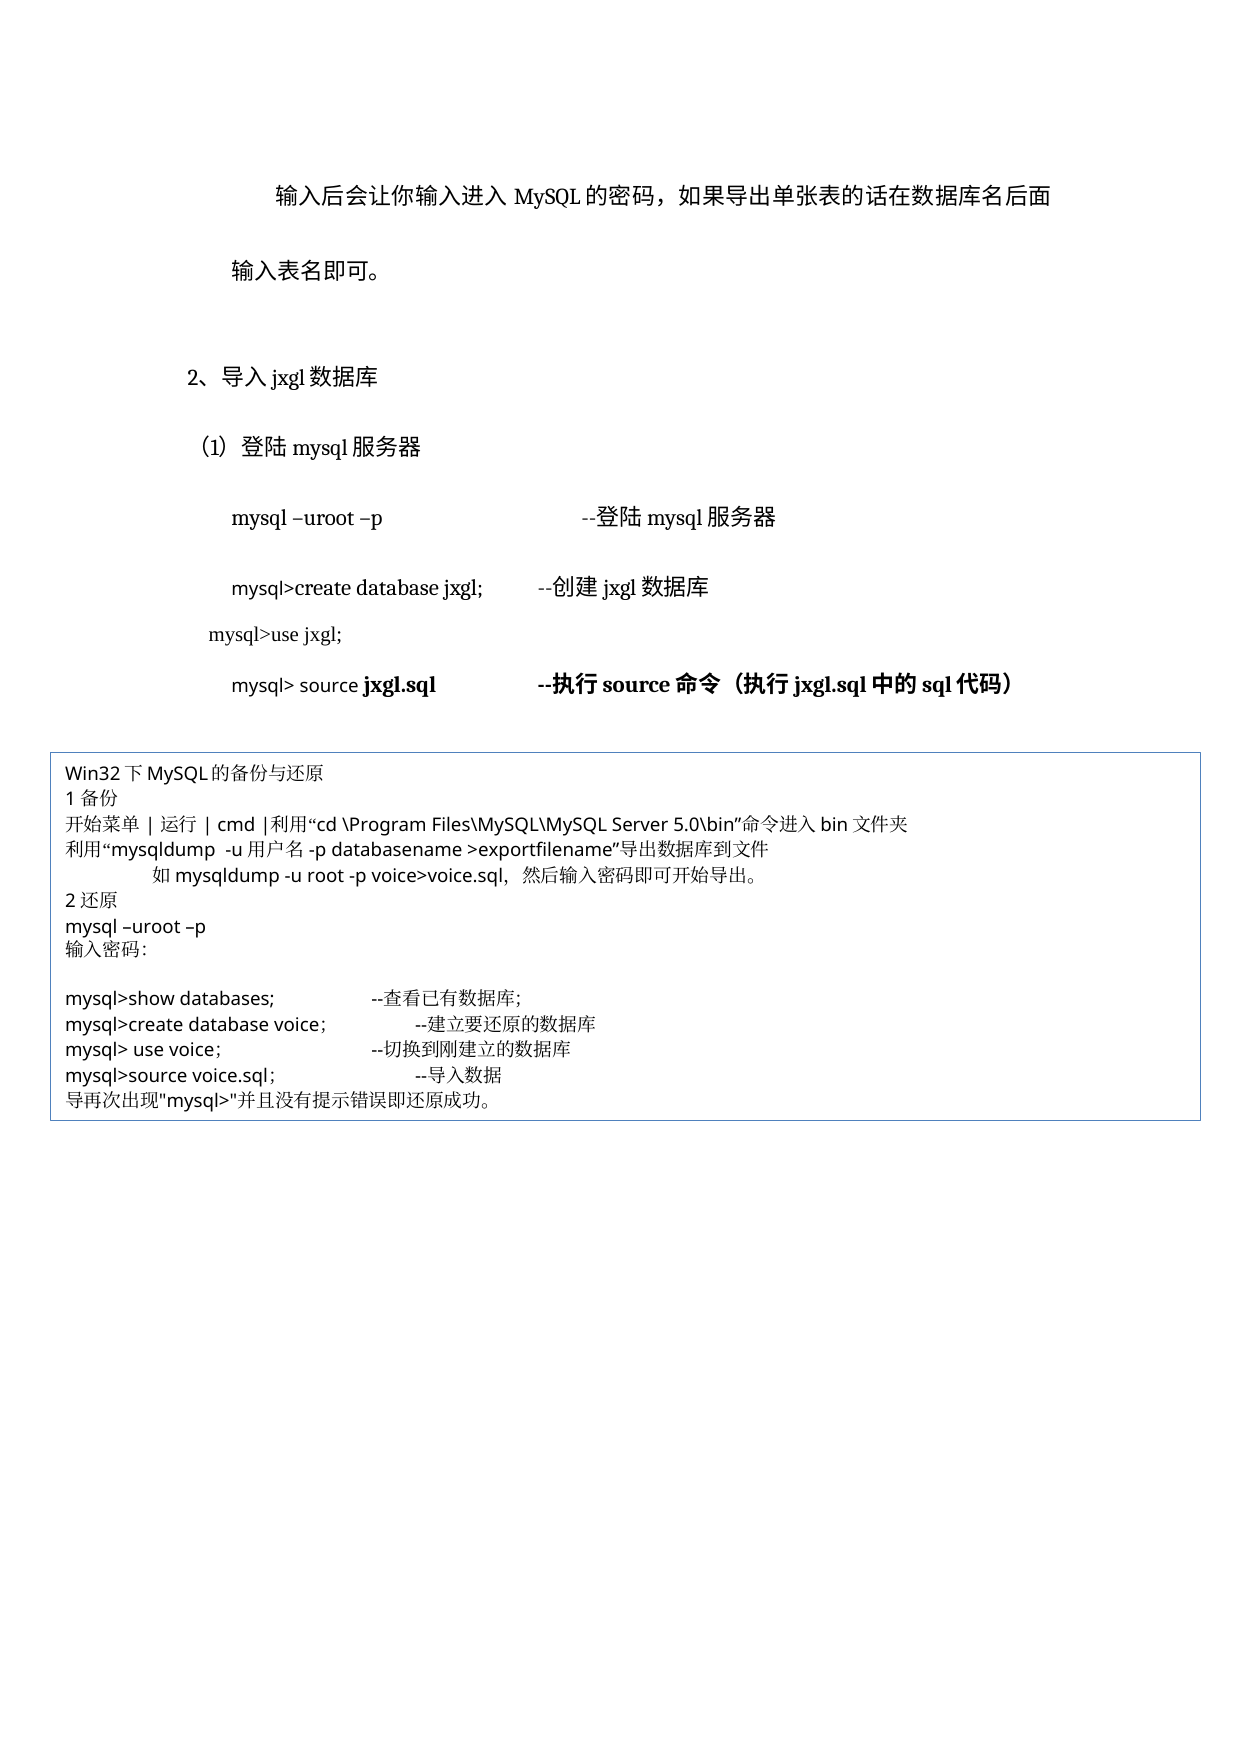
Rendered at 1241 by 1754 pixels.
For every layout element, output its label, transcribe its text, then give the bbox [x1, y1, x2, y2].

text 输入后会让你输入进入MySQL的密码，如果导出单张表的话在数据库名后面输入表名即可。 [231, 162, 1053, 302]
text mysql>create database jxgl; --创建jxgl数据库 [187, 553, 1053, 618]
text mysql> source jxgl.sql --执行source命令（执行jxgl.sql中的sql代码） [187, 650, 1053, 715]
text mysql –uroot –p --登陆mysql服务器 [187, 483, 1053, 548]
text 2、导入jxgl数据库 [187, 343, 1053, 408]
text （1）登陆mysql服务器 [187, 413, 1053, 478]
text mysql>use jxgl; [187, 618, 1053, 650]
